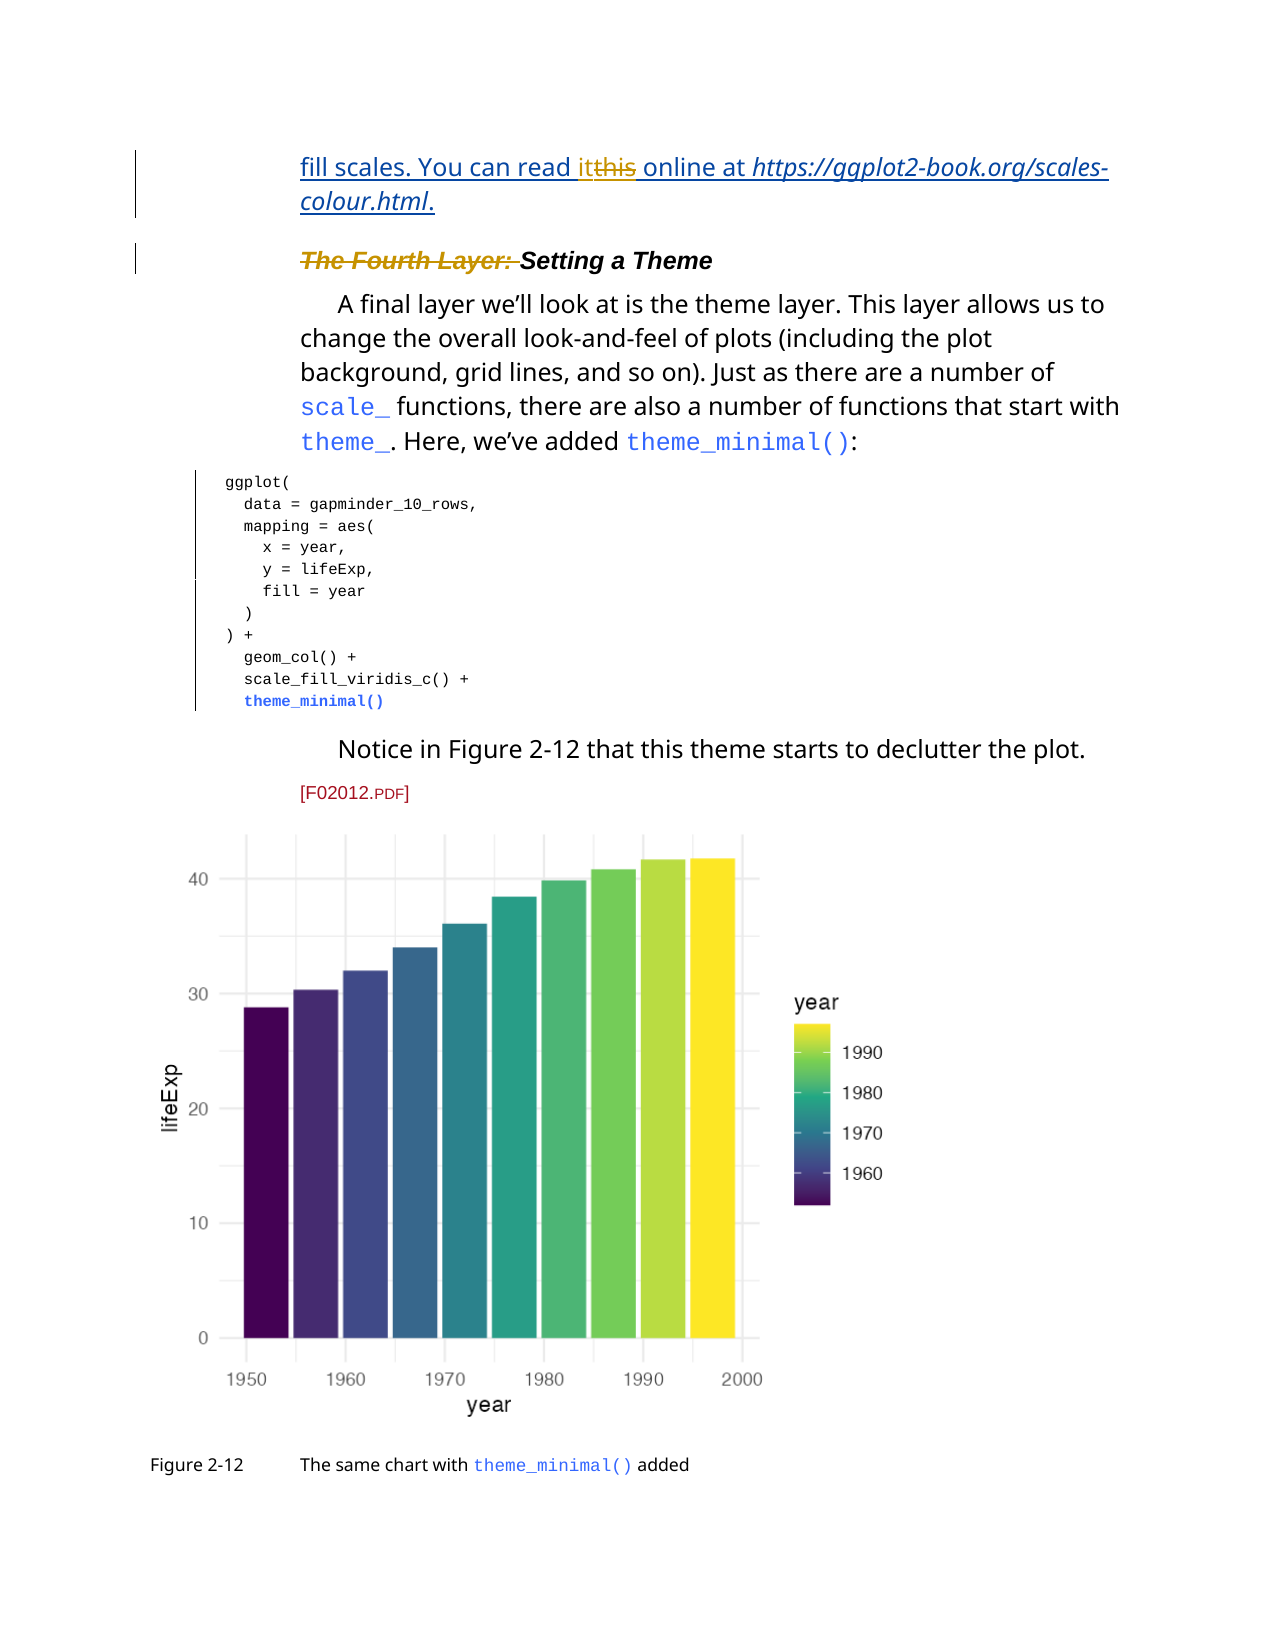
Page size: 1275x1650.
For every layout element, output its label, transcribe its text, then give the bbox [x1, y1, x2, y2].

text ggplot( [196, 470, 1125, 492]
text theme_minimal() [196, 689, 1125, 711]
text data = gapminder_10_rows, [196, 492, 1125, 514]
picture [150, 823, 905, 1428]
text Setting a Theme [300, 243, 1125, 274]
text A final layer we’ll look at is the theme layer. This layer allows us to change the overall look-and-feel of plots (including the plot background, grid lines, and so on). Just as there are a number of scale_ functions, there are also a number of functions that start with theme_. Here, we’ve added theme_minimal(): [300, 287, 1125, 458]
text Notice in Figure 2-12 that this theme starts to declutter the plot. [300, 732, 1125, 766]
text fill = year [196, 579, 1125, 601]
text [300, 150, 1125, 218]
text scale_fill_viridis_c() + [196, 667, 1125, 689]
text [F02012.pdf] [300, 778, 1125, 803]
text mapping = aes( [196, 514, 1125, 536]
text ) [196, 601, 1125, 623]
text y = lifeExp, [196, 558, 1125, 579]
text The same chart with theme_minimal() added [150, 1453, 1125, 1477]
text x = year, [196, 536, 1125, 558]
text ) + [196, 623, 1125, 645]
text geom_col() + [196, 645, 1125, 667]
